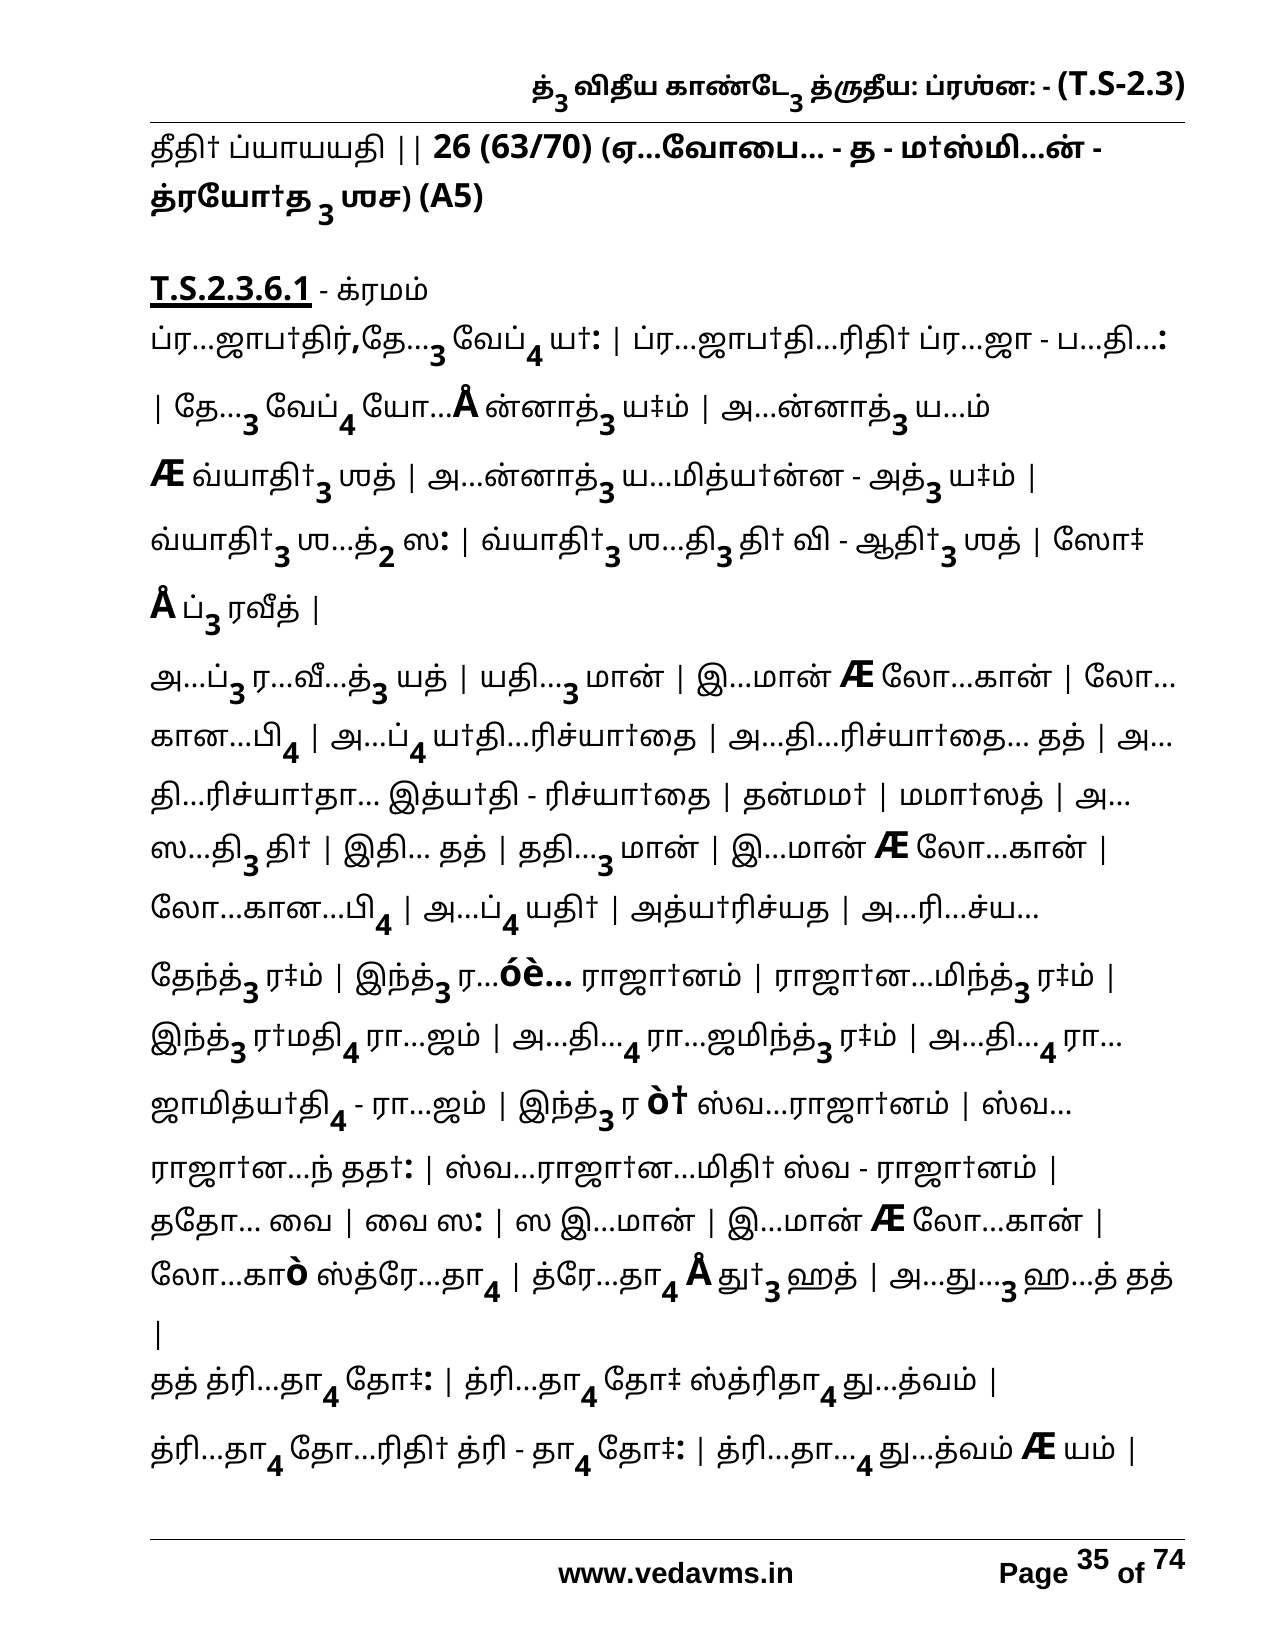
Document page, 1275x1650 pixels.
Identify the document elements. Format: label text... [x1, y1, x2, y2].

text T.S.2.3.6.1 - க்ரமம் [150, 265, 1185, 311]
